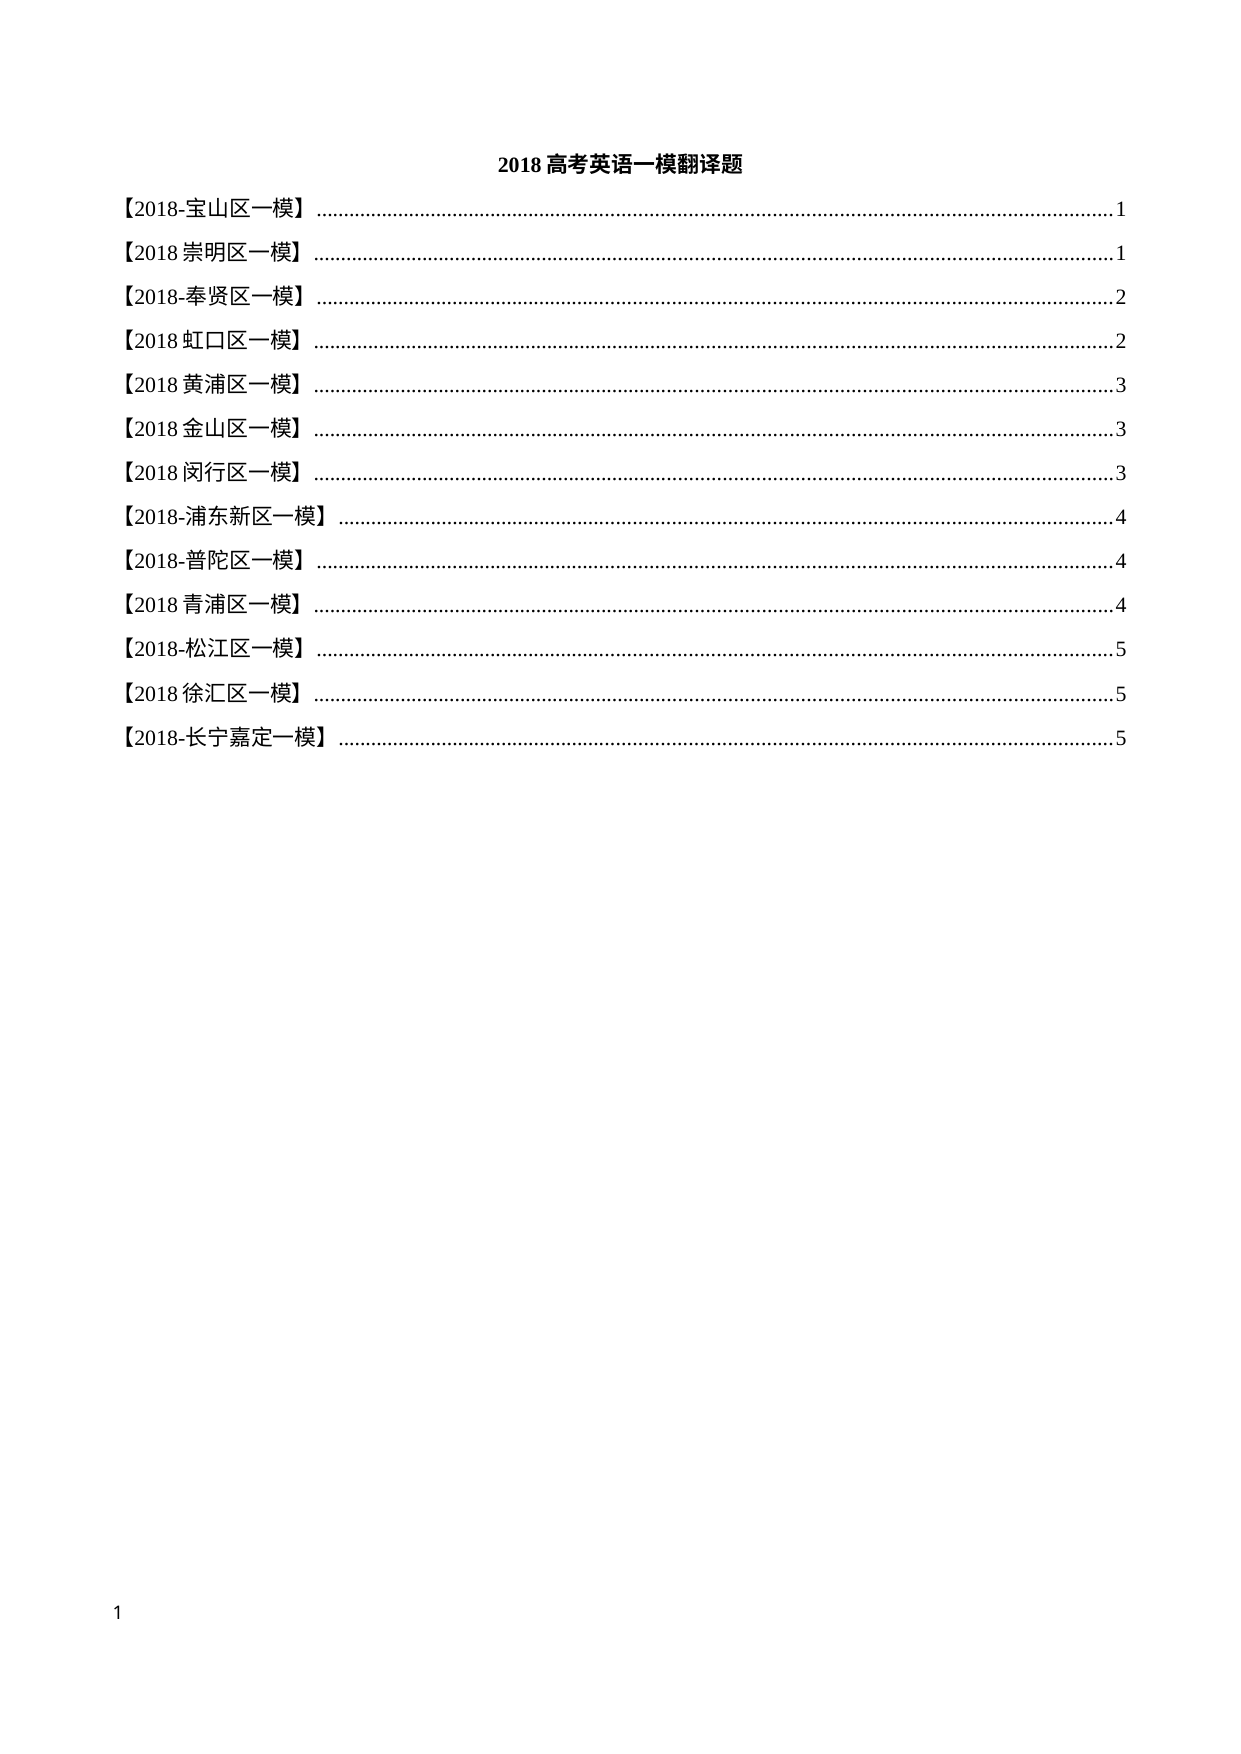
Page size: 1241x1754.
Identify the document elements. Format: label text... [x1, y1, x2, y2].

text 【2018-松江区一模】 5 [112, 625, 1128, 669]
text 【2018青浦区一模】 4 [112, 581, 1128, 625]
text 【2018-宝山区一模】 1 [112, 185, 1128, 229]
text 【2018-普陀区一模】 4 [112, 537, 1128, 581]
text 【2018金山区一模】 3 [112, 405, 1128, 449]
text 【2018-浦东新区一模】 4 [112, 493, 1128, 537]
text 【2018-奉贤区一模】 2 [112, 273, 1128, 317]
text 【2018-长宁嘉定一模】 5 [112, 713, 1128, 757]
text 2018高考英语一模翻译题 [112, 141, 1128, 185]
text 【2018虹口区一模】 2 [112, 317, 1128, 361]
text 【2018闵行区一模】 3 [112, 449, 1128, 493]
text 【2018徐汇区一模】 5 [112, 669, 1128, 713]
text 【2018黄浦区一模】 3 [112, 361, 1128, 405]
text 【2018崇明区一模】 1 [112, 229, 1128, 273]
